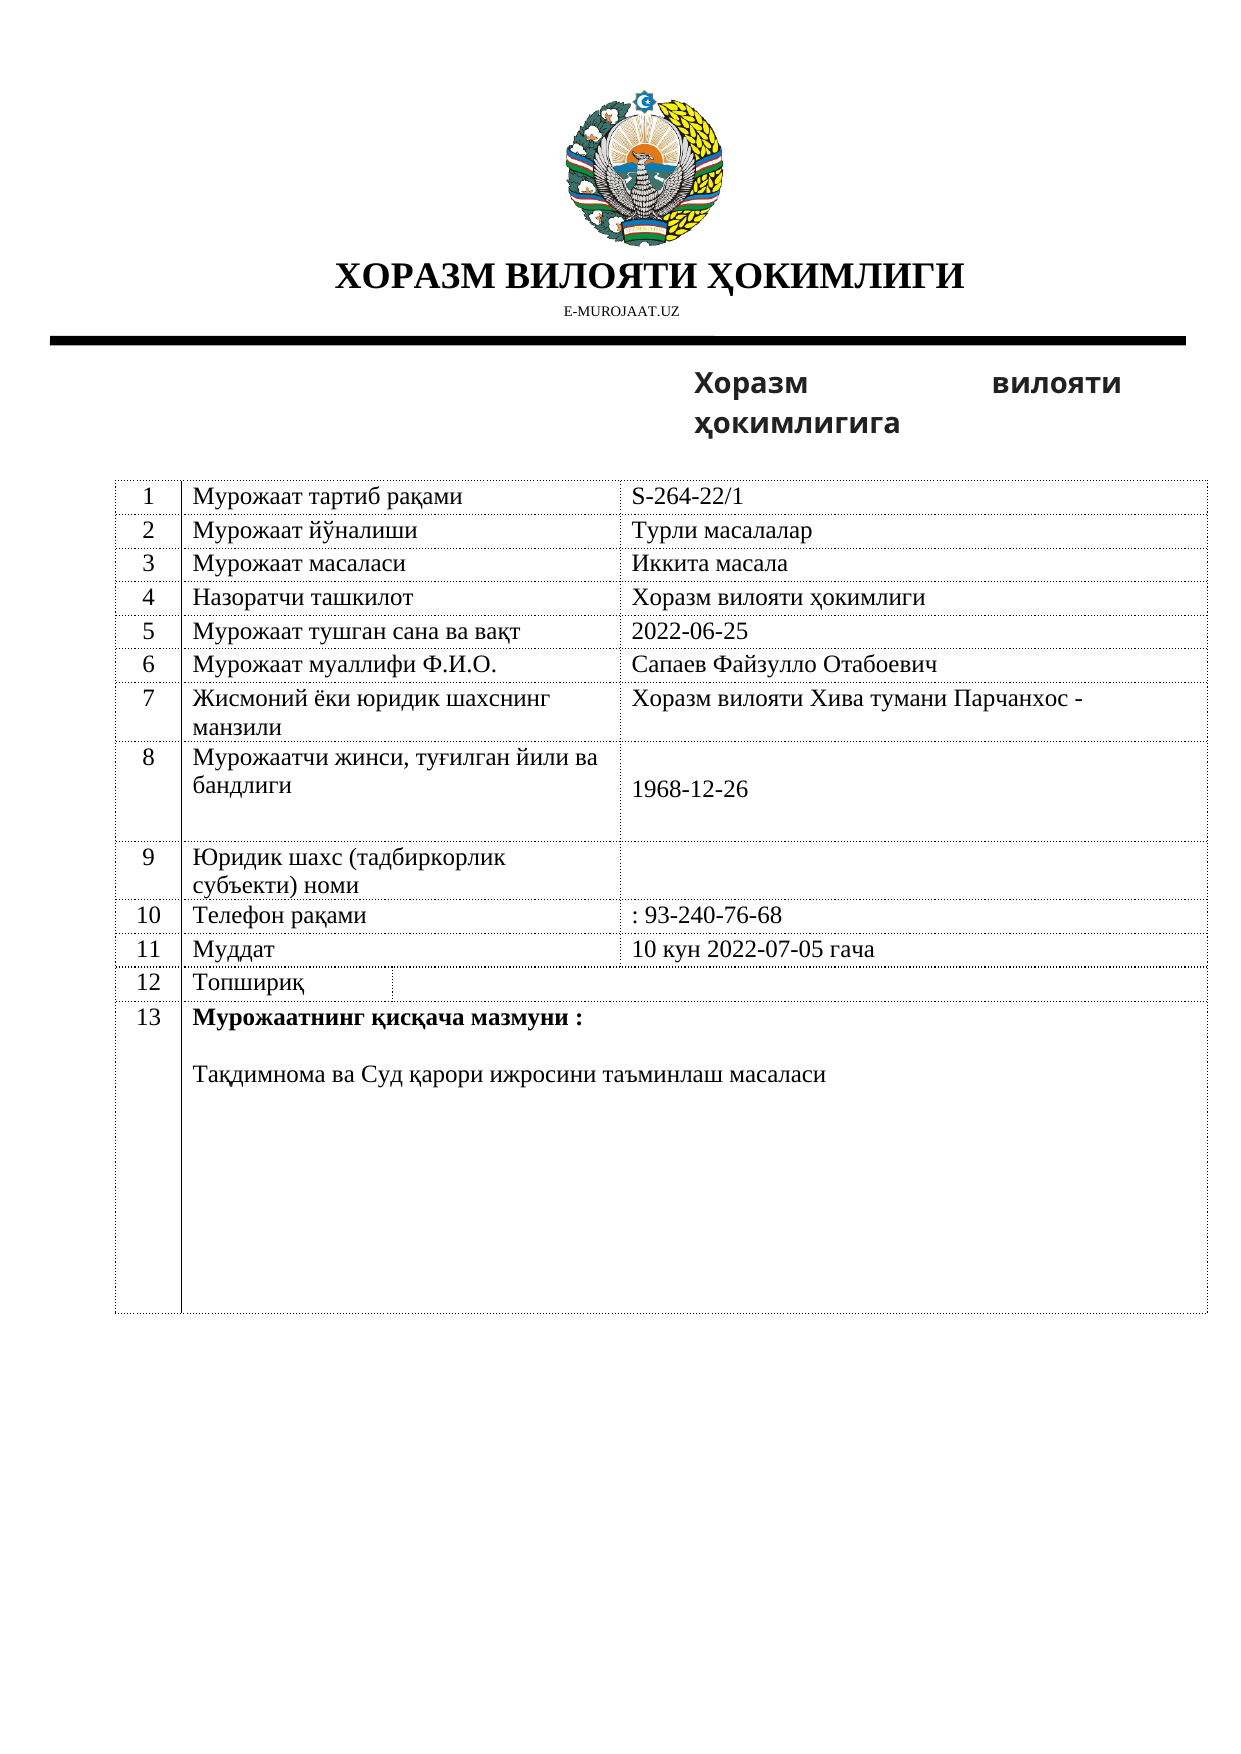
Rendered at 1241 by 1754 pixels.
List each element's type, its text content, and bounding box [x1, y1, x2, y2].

table_header S-264-22/1 [620, 480, 1208, 514]
table_cell [392, 966, 1208, 1001]
picture [562, 88, 725, 248]
table_cell Топшириқ [182, 966, 392, 1001]
table_cell Юридик шахс (тадбиркорлик субъекти) номи [182, 841, 620, 899]
table_cell 6 [115, 648, 181, 682]
table_cell Муддат [182, 933, 620, 966]
table_cell 12 [115, 966, 181, 1001]
table_cell Мурожаат муаллифи Ф.И.О. [182, 648, 620, 682]
table_cell Назоратчи ташкилот [182, 581, 620, 615]
table_cell Мурожаат тушган сана ва вақт [182, 615, 620, 648]
table_cell Турли масалалар [620, 514, 1208, 547]
table_cell Сапаев Файзулло Отабоевич [620, 648, 1208, 682]
table_cell 9 [115, 841, 181, 899]
text E-MUROJAAT.UZ [121, 303, 1122, 320]
table_cell Мурожаат масаласи [182, 548, 620, 581]
table_header Мурожаат тартиб рақами [181, 480, 620, 514]
table_cell : 93-240-76-68 [620, 899, 1208, 933]
table_cell 5 [115, 615, 181, 648]
table_cell Мурожаатчи жинси, туғилган йили ва бандлиги [182, 741, 620, 841]
table_cell Хоразм вилояти ҳокимлиги [620, 581, 1208, 615]
table_cell 7 [115, 682, 181, 741]
text ХОРАЗМ ВИЛОЯТИ ҲОКИМЛИГИ [177, 89, 1122, 297]
table_cell 3 [115, 548, 181, 581]
table_cell 4 [115, 581, 181, 615]
table_cell Жисмоний ёки юридик шахснинг манзили [182, 682, 620, 741]
table_cell Мурожаатнинг қисқача мазмуни : Тақдимнома ва Суд қарори ижросини таъминлаш масаласи [182, 1001, 1208, 1313]
table_cell 10 кун 2022-07-05 гача [620, 933, 1208, 966]
table_cell Иккита масала [620, 548, 1208, 581]
table_cell 13 [115, 1001, 181, 1313]
table_cell 1968-12-26 [620, 741, 1208, 841]
table_cell Телефон рақами [182, 899, 620, 933]
text Хоразм вилояти ҳокимлигига [694, 362, 1122, 442]
table_cell Хоразм вилояти Хива тумани Парчанхос - [620, 682, 1208, 741]
table_cell 2 [115, 514, 181, 547]
table_cell Мурожаат йўналиши [182, 514, 620, 547]
table_cell 2022-06-25 [620, 615, 1208, 648]
table_header 1 [115, 480, 181, 514]
table_cell 11 [115, 933, 181, 966]
table_cell [620, 841, 1208, 899]
table_cell 8 [115, 741, 181, 841]
table_cell 10 [115, 899, 181, 933]
